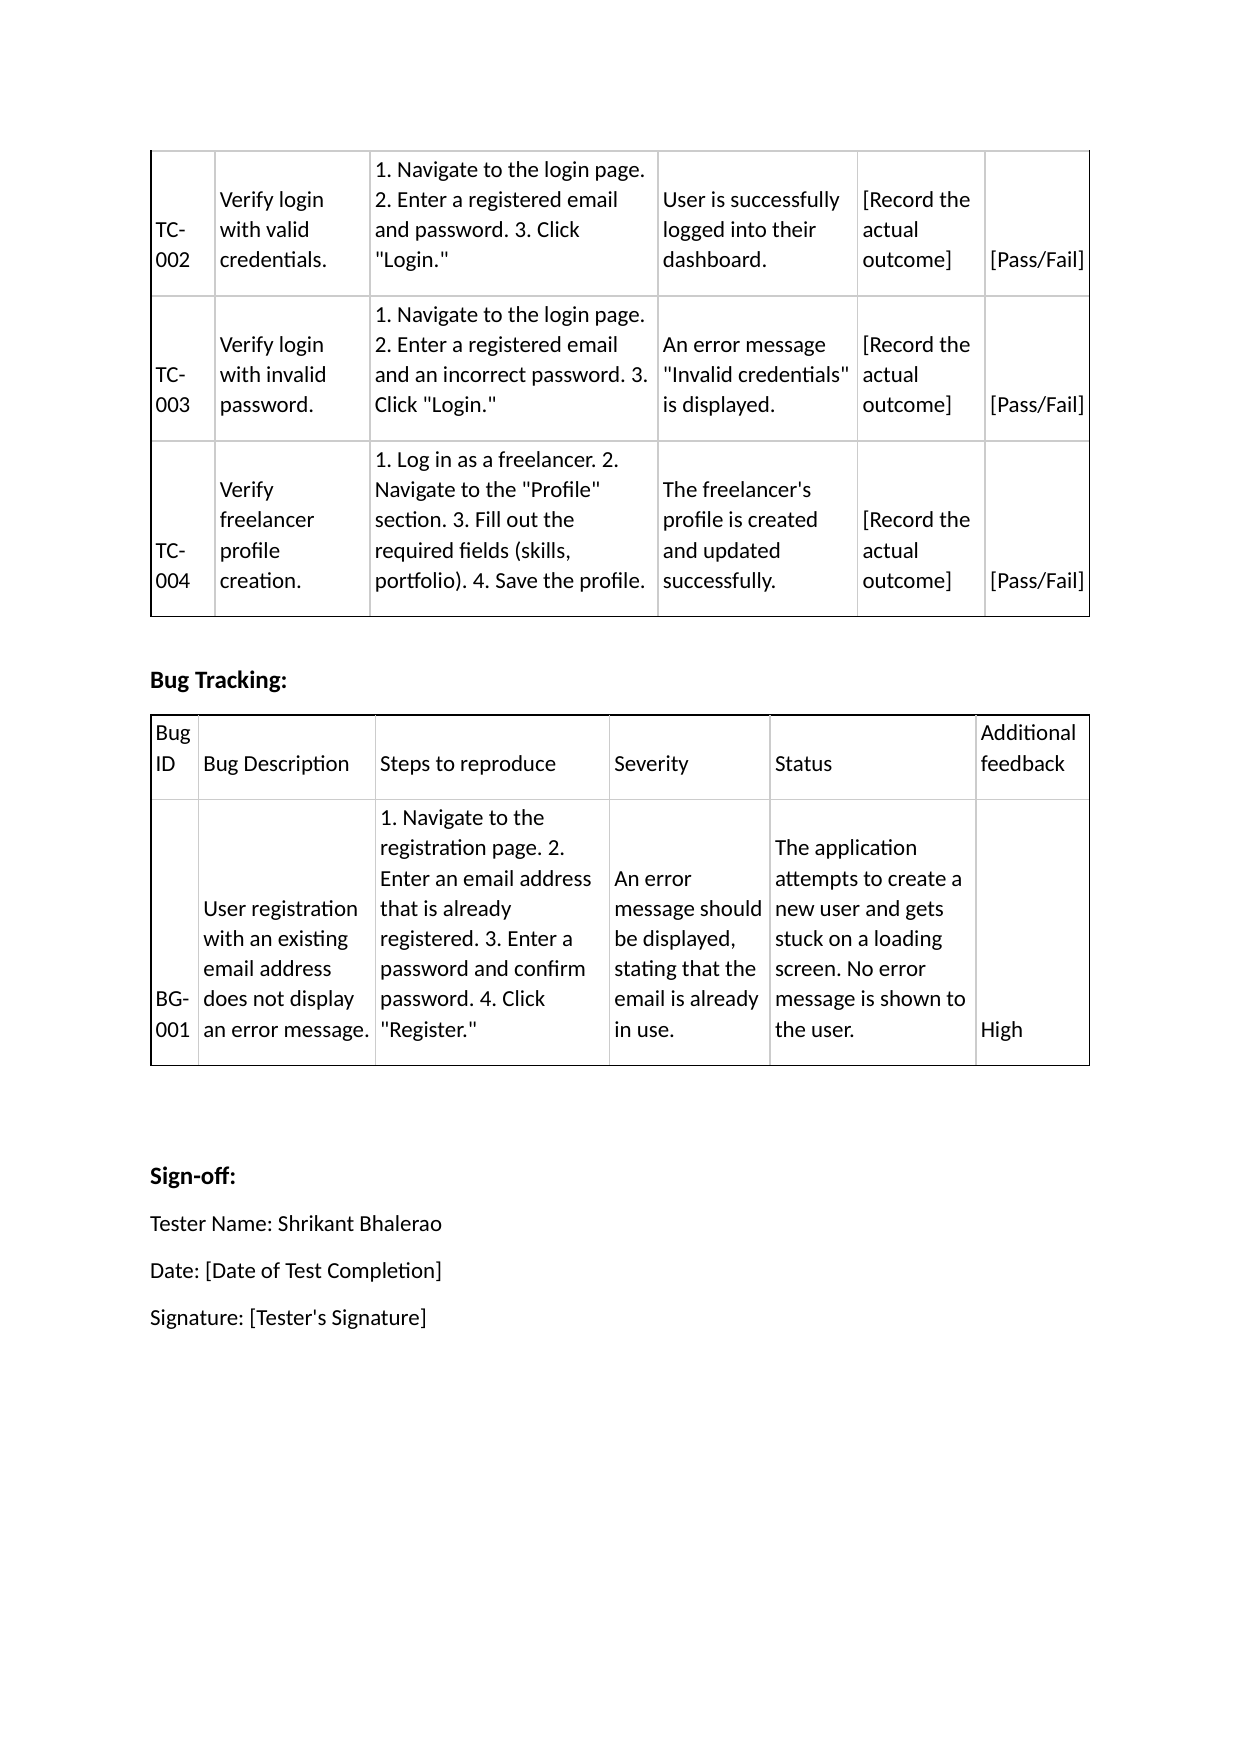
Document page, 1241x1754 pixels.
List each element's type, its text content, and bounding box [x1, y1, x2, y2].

text Signature: [Tester's Signature] [150, 1303, 1090, 1331]
text Bug Tracking: [150, 664, 1090, 695]
table_cell 1. Log in as a freelancer. 2. Navigate to the "Profile" section. 3. Fill out the required fields (skills, portfolio). 4. Save the profile. [371, 442, 657, 616]
table_cell TC-003 [152, 297, 214, 440]
table_cell Verify freelancer profile creation. [216, 442, 369, 616]
table_cell The freelancer's profile is created and updated successfully. [659, 442, 857, 616]
table_cell TC-002 [152, 152, 214, 295]
table_cell [Pass/Fail] [986, 152, 1089, 295]
text Tester Name: Shrikant Bhalerao [150, 1209, 1090, 1238]
table_cell BG-001 [152, 800, 198, 1065]
text Date: [Date of Test Completion] [150, 1256, 1090, 1284]
table_header Steps to reproduce [376, 716, 609, 799]
text Sign-off: [150, 1160, 1090, 1191]
table_cell Verify login with invalid password. [216, 297, 369, 440]
table_header Bug Description [199, 716, 375, 799]
table_cell TC-004 [152, 442, 214, 616]
table_cell [Record the actual outcome] [858, 297, 984, 440]
table_cell 1. Navigate to the registration page. 2. Enter an email address that is already registered. 3. Enter a password and confirm password. 4. Click "Register." [376, 800, 609, 1065]
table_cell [858, 152, 984, 295]
table_cell An error message "Invalid credentials" is displayed. [659, 297, 857, 440]
table_cell [Pass/Fail] [986, 297, 1089, 440]
table_cell 1. Navigate to the login page. 2. Enter a registered email and password. 3. Click "Login." [371, 152, 657, 295]
table_cell High [977, 800, 1089, 1065]
table_cell 1. Navigate to the login page. 2. Enter a registered email and an incorrect password. 3. Click "Login." [371, 297, 657, 440]
table_header Bug ID [152, 716, 198, 799]
table_cell An error message should be displayed, stating that the email is already in use. [610, 800, 769, 1065]
table_header Additional feedback [977, 716, 1089, 799]
table_cell User is successfully logged into their dashboard. [659, 152, 857, 295]
table_cell [Pass/Fail] [986, 442, 1089, 616]
table_header Status [771, 716, 975, 799]
table_cell The application attempts to create a new user and gets stuck on a loading screen. No error message is shown to the user. [771, 800, 975, 1065]
table_cell User registration with an existing email address does not display an error message. [199, 800, 375, 1065]
table_header Severity [610, 716, 769, 799]
table_cell Verify login with valid credentials. [216, 152, 369, 295]
table_cell [Record the actual outcome] [858, 442, 984, 616]
